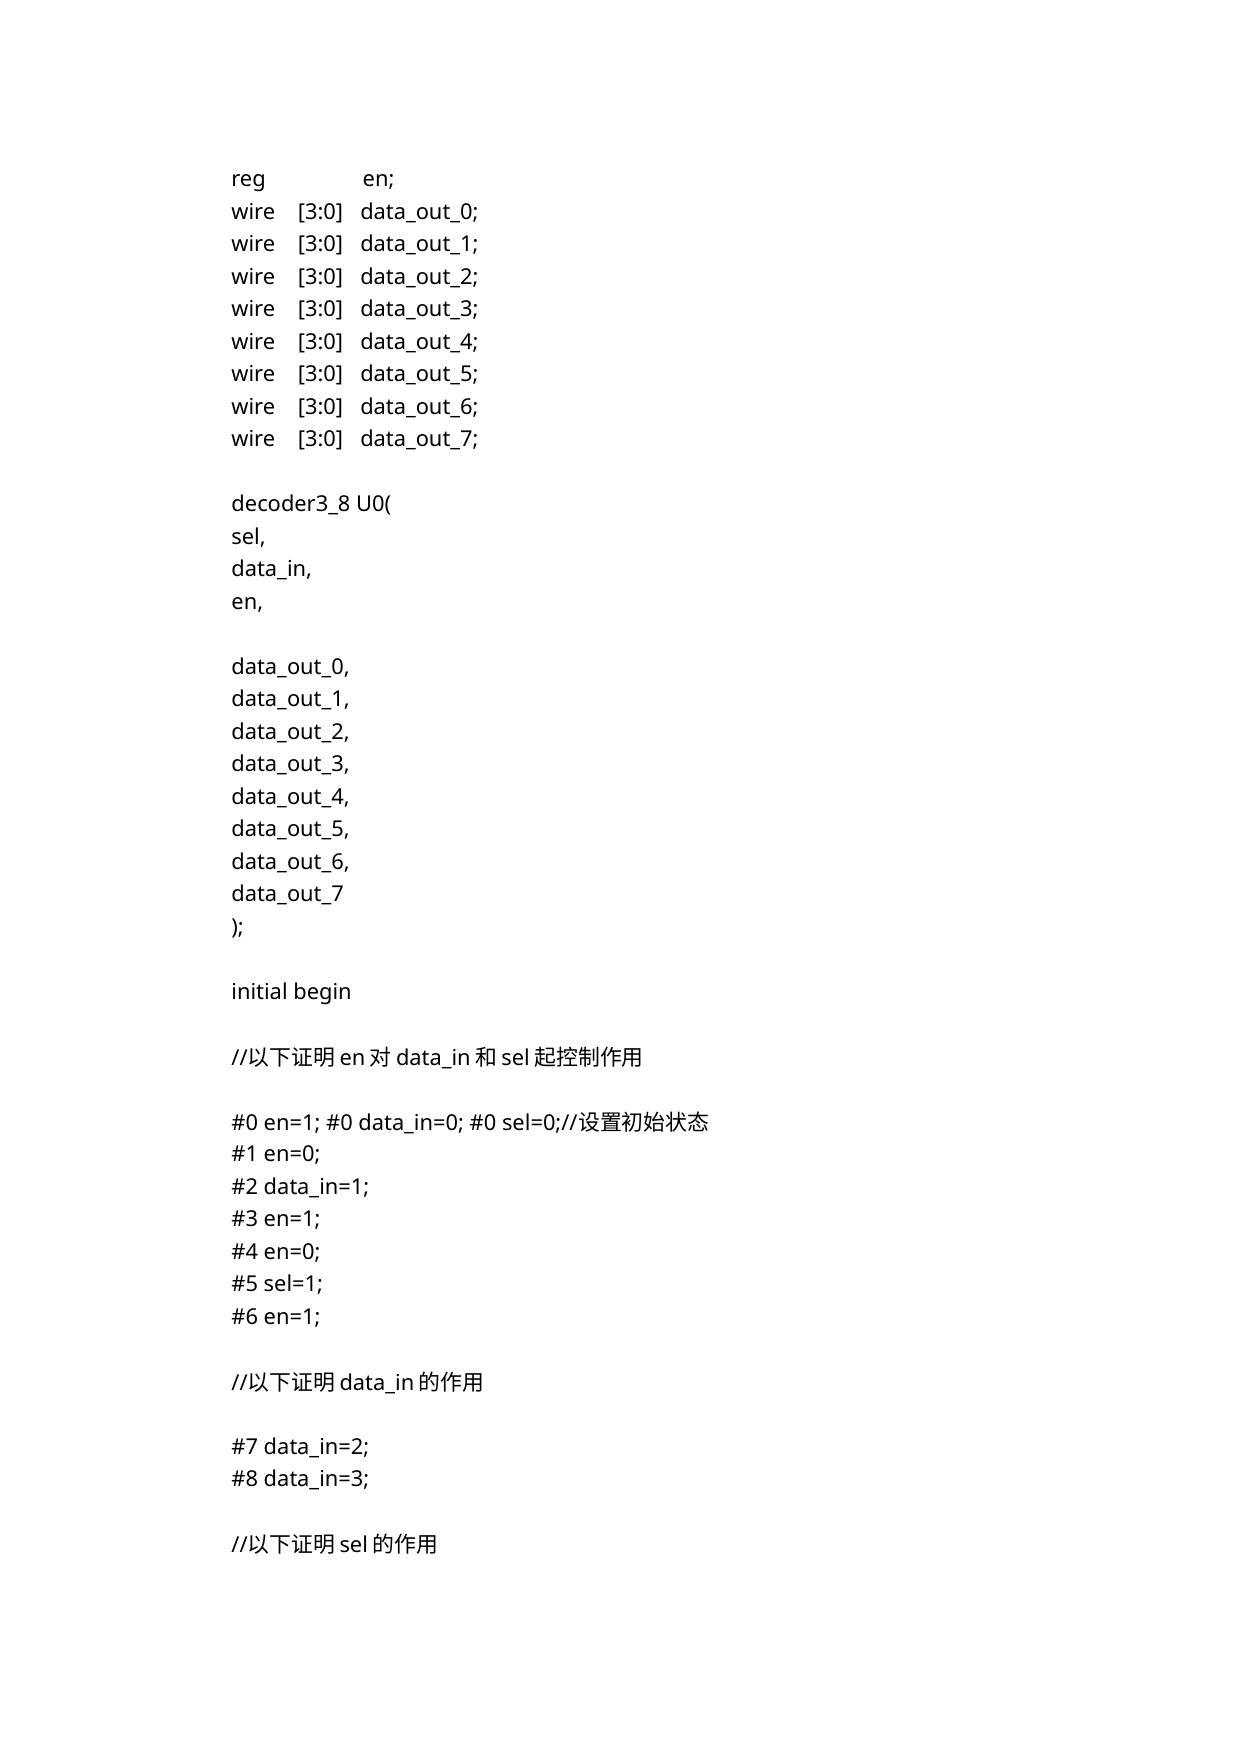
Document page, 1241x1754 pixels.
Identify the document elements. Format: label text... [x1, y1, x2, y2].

text data_out_5, [187, 812, 1053, 844]
text data_out_7 [187, 877, 1053, 909]
text wire [3:0] data_out_1; [187, 227, 1053, 259]
text wire [3:0] data_out_0; [187, 194, 1053, 227]
text #4 en=0; [187, 1234, 1053, 1267]
text #7 data_in=2; [187, 1429, 1053, 1462]
text decoder3_8 U0( [187, 487, 1053, 519]
text #8 data_in=3; [187, 1462, 1053, 1494]
text data_in, [187, 552, 1053, 584]
text #0 en=1; #0 data_in=0; #0 sel=0;//设置初始状态 [187, 1104, 1053, 1137]
text #1 en=0; [187, 1137, 1053, 1169]
text wire [3:0] data_out_2; [187, 259, 1053, 292]
text data_out_6, [187, 844, 1053, 877]
text //以下证明en对data_in和sel起控制作用 [187, 1039, 1053, 1072]
text data_out_3, [187, 747, 1053, 779]
text wire [3:0] data_out_5; [187, 357, 1053, 389]
text wire [3:0] data_out_6; [187, 389, 1053, 422]
text data_out_2, [187, 714, 1053, 747]
text en, [187, 584, 1053, 617]
text wire [3:0] data_out_3; [187, 292, 1053, 324]
text wire [3:0] data_out_7; [187, 422, 1053, 454]
text #3 en=1; [187, 1202, 1053, 1234]
text sel, [187, 519, 1053, 552]
text initial begin [187, 974, 1053, 1007]
text data_out_1, [187, 682, 1053, 714]
text data_out_0, [187, 649, 1053, 682]
text #2 data_in=1; [187, 1169, 1053, 1202]
text ); [187, 909, 1053, 942]
text reg en; [187, 162, 1053, 194]
text //以下证明data_in的作用 [187, 1364, 1053, 1397]
text #6 en=1; [187, 1299, 1053, 1332]
text //以下证明sel的作用 [187, 1527, 1053, 1559]
text wire [3:0] data_out_4; [187, 324, 1053, 357]
text #5 sel=1; [187, 1267, 1053, 1299]
text data_out_4, [187, 779, 1053, 812]
